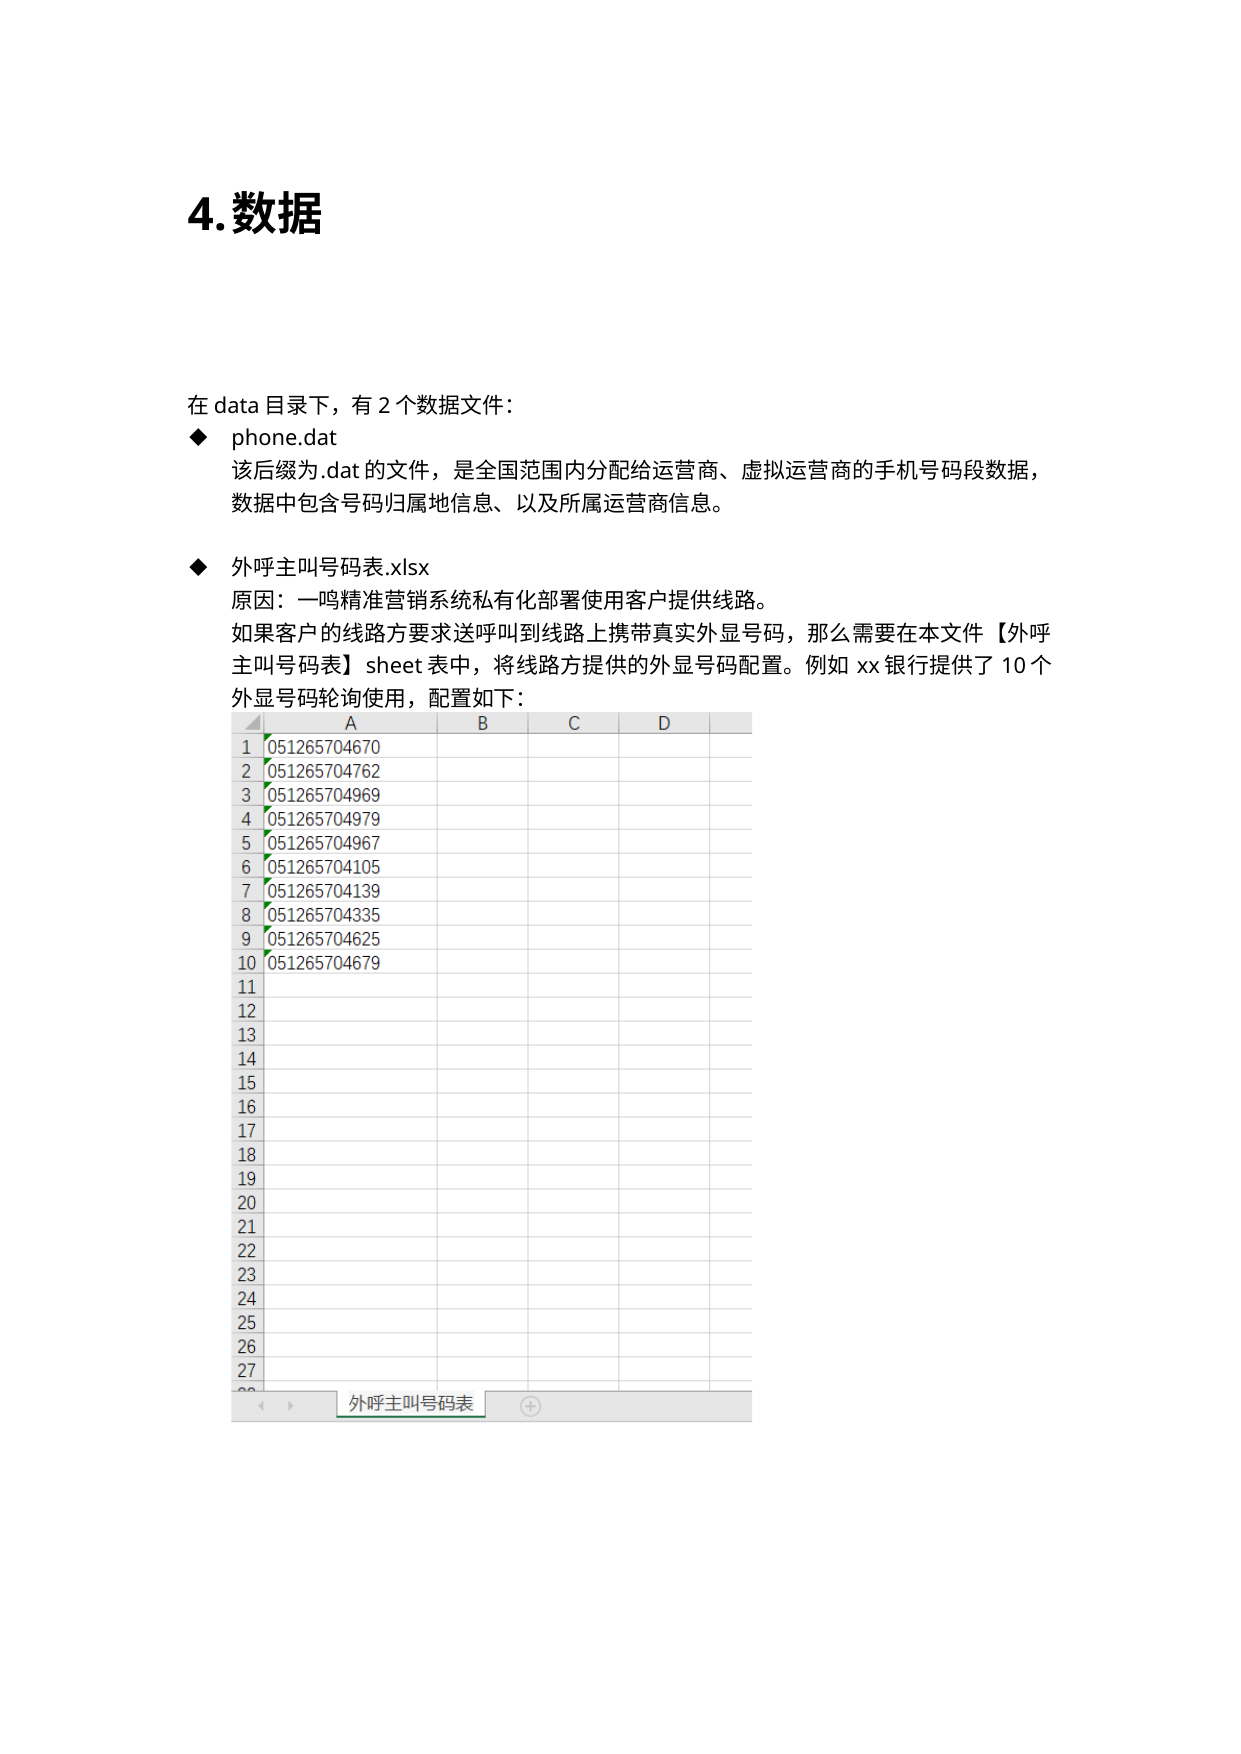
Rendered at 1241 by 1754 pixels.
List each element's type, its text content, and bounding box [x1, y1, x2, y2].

list 外呼主叫号码表.xlsx [187, 550, 1053, 583]
subtitle 数据 [187, 162, 1053, 259]
picture [231, 712, 753, 1423]
list 原因：一鸣精准营销系统私有化部署使用客户提供线路。 [231, 583, 1053, 615]
list 如果客户的线路方要求送呼叫到线路上携带真实外显号码，那么需要在本文件【外呼主叫号码表】sheet表中，将线路方提供的外显号码配置。例如xx银行提供了10个外显号码轮询使用，配置如下： [231, 615, 1053, 713]
text 在data目录下，有2个数据文件： [187, 388, 1053, 420]
list phone.dat [187, 420, 1053, 453]
list 该后缀为.dat的文件，是全国范围内分配给运营商、虚拟运营商的手机号码段数据，数据中包含号码归属地信息、以及所属运营商信息。 [231, 453, 1053, 518]
